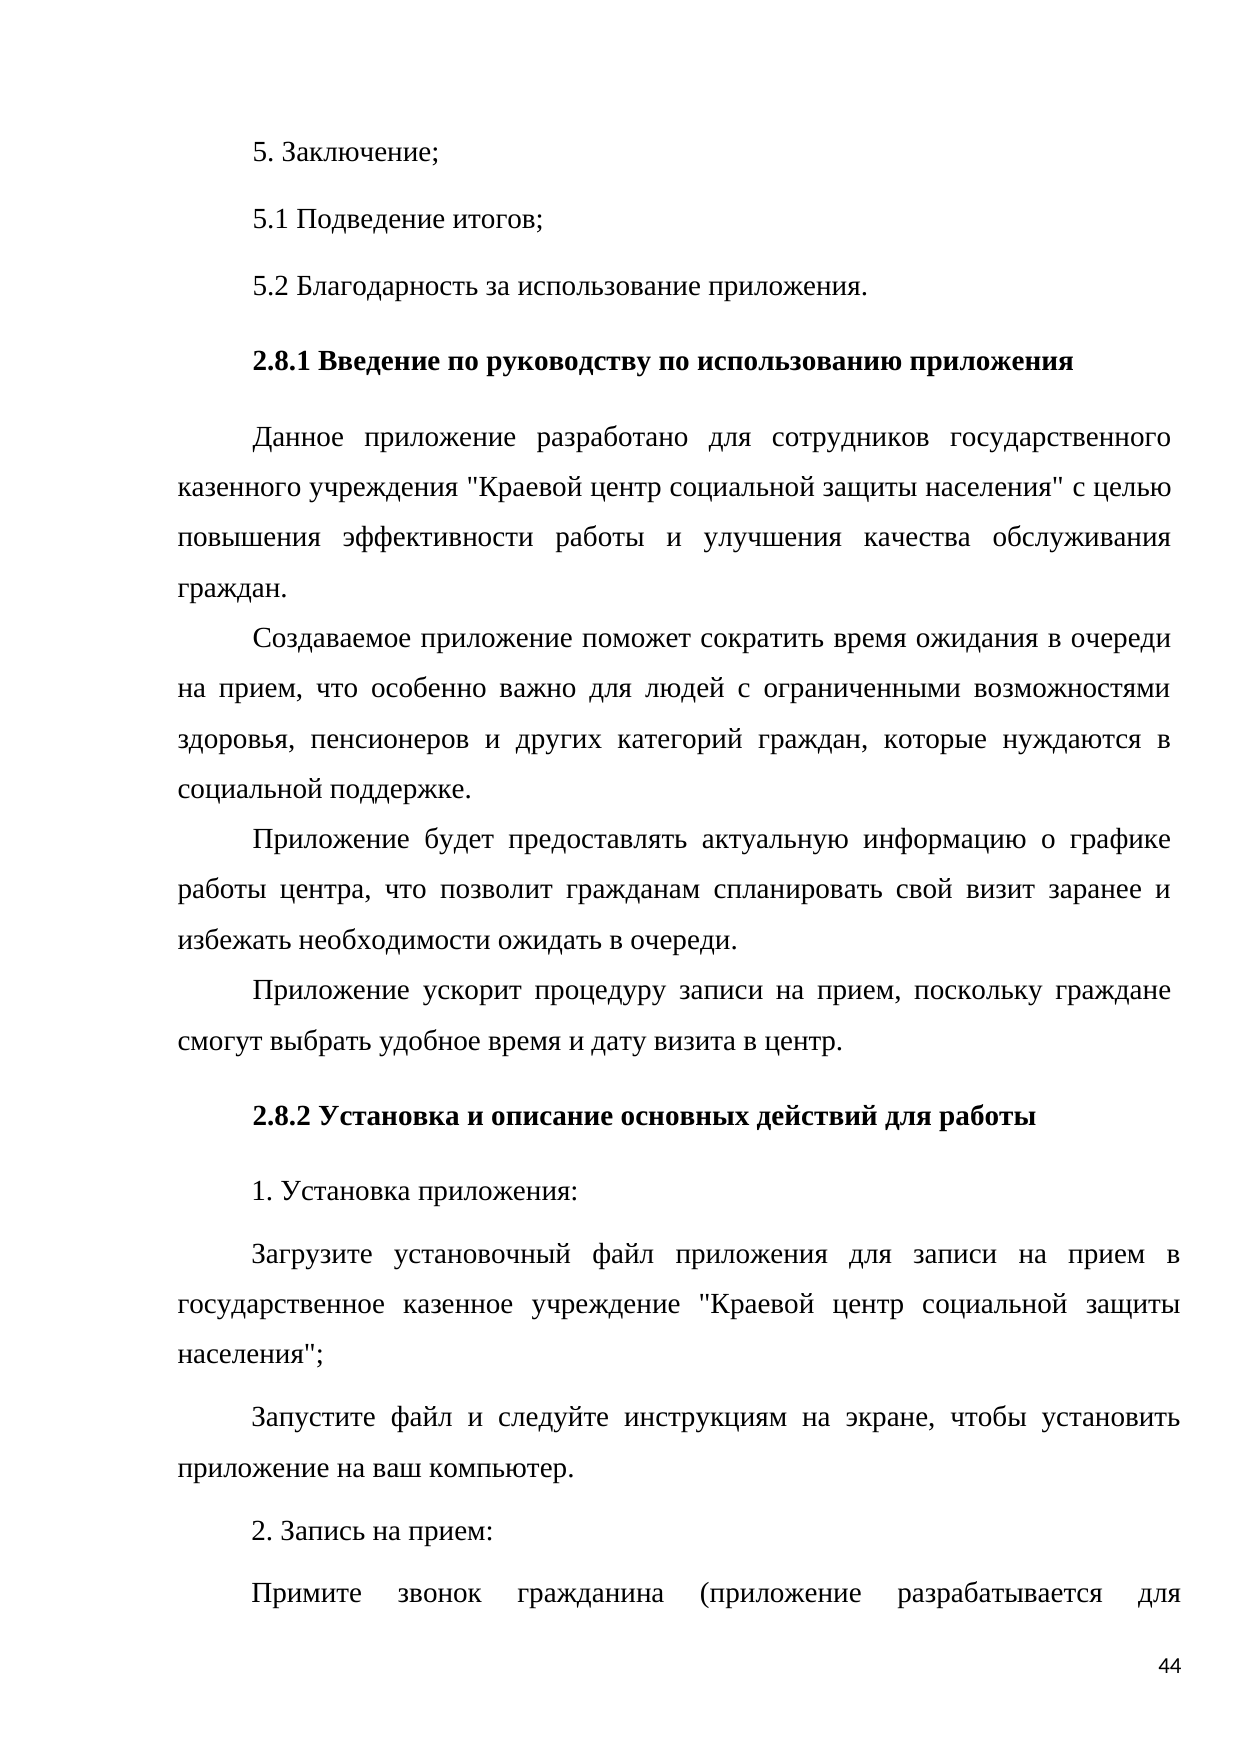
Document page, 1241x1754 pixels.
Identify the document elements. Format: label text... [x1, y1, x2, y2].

text 2. Запись на прием: [177, 1513, 1181, 1546]
text 5.2 Благодарность за использование приложения. [177, 268, 1172, 302]
text Запустите файл и следуйте инструкциям на экране, чтобы установить приложение на ваш компьютер. [177, 1399, 1181, 1483]
text 5.1 Подведение итогов; [177, 201, 1172, 235]
subtitle 2.8.2 Установка и описание основных действий для работы [177, 1098, 1181, 1131]
text Данное приложение разработано для сотрудников государственного казенного учреждения "Краевой центр социальной защиты населения" с целью повышения эффективности работы и улучшения качества обслуживания граждан. [177, 419, 1172, 603]
text Приложение будет предоставлять актуальную информацию о графике работы центра, что позволит гражданам спланировать свой визит заранее и избежать необходимости ожидать в очереди. [177, 821, 1172, 956]
text Загрузите установочный файл приложения для записи на прием в государственное казенное учреждение "Краевой центр социальной защиты населения"; [177, 1236, 1181, 1370]
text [177, 1575, 1181, 1609]
text Создаваемое приложение поможет сократить время ожидания в очереди на прием, что особенно важно для людей с ограниченными возможностями здоровья, пенсионеров и других категорий граждан, которые нуждаются в социальной поддержке. [177, 620, 1172, 804]
subtitle 2.8.1 Введение по руководству по использованию приложения [177, 343, 1181, 377]
text 5. Заключение; [177, 134, 1172, 168]
text Приложение ускорит процедуру записи на прием, поскольку граждане смогут выбрать удобное время и дату визита в центр. [177, 972, 1172, 1056]
text 1. Установка приложения: [177, 1173, 1181, 1207]
